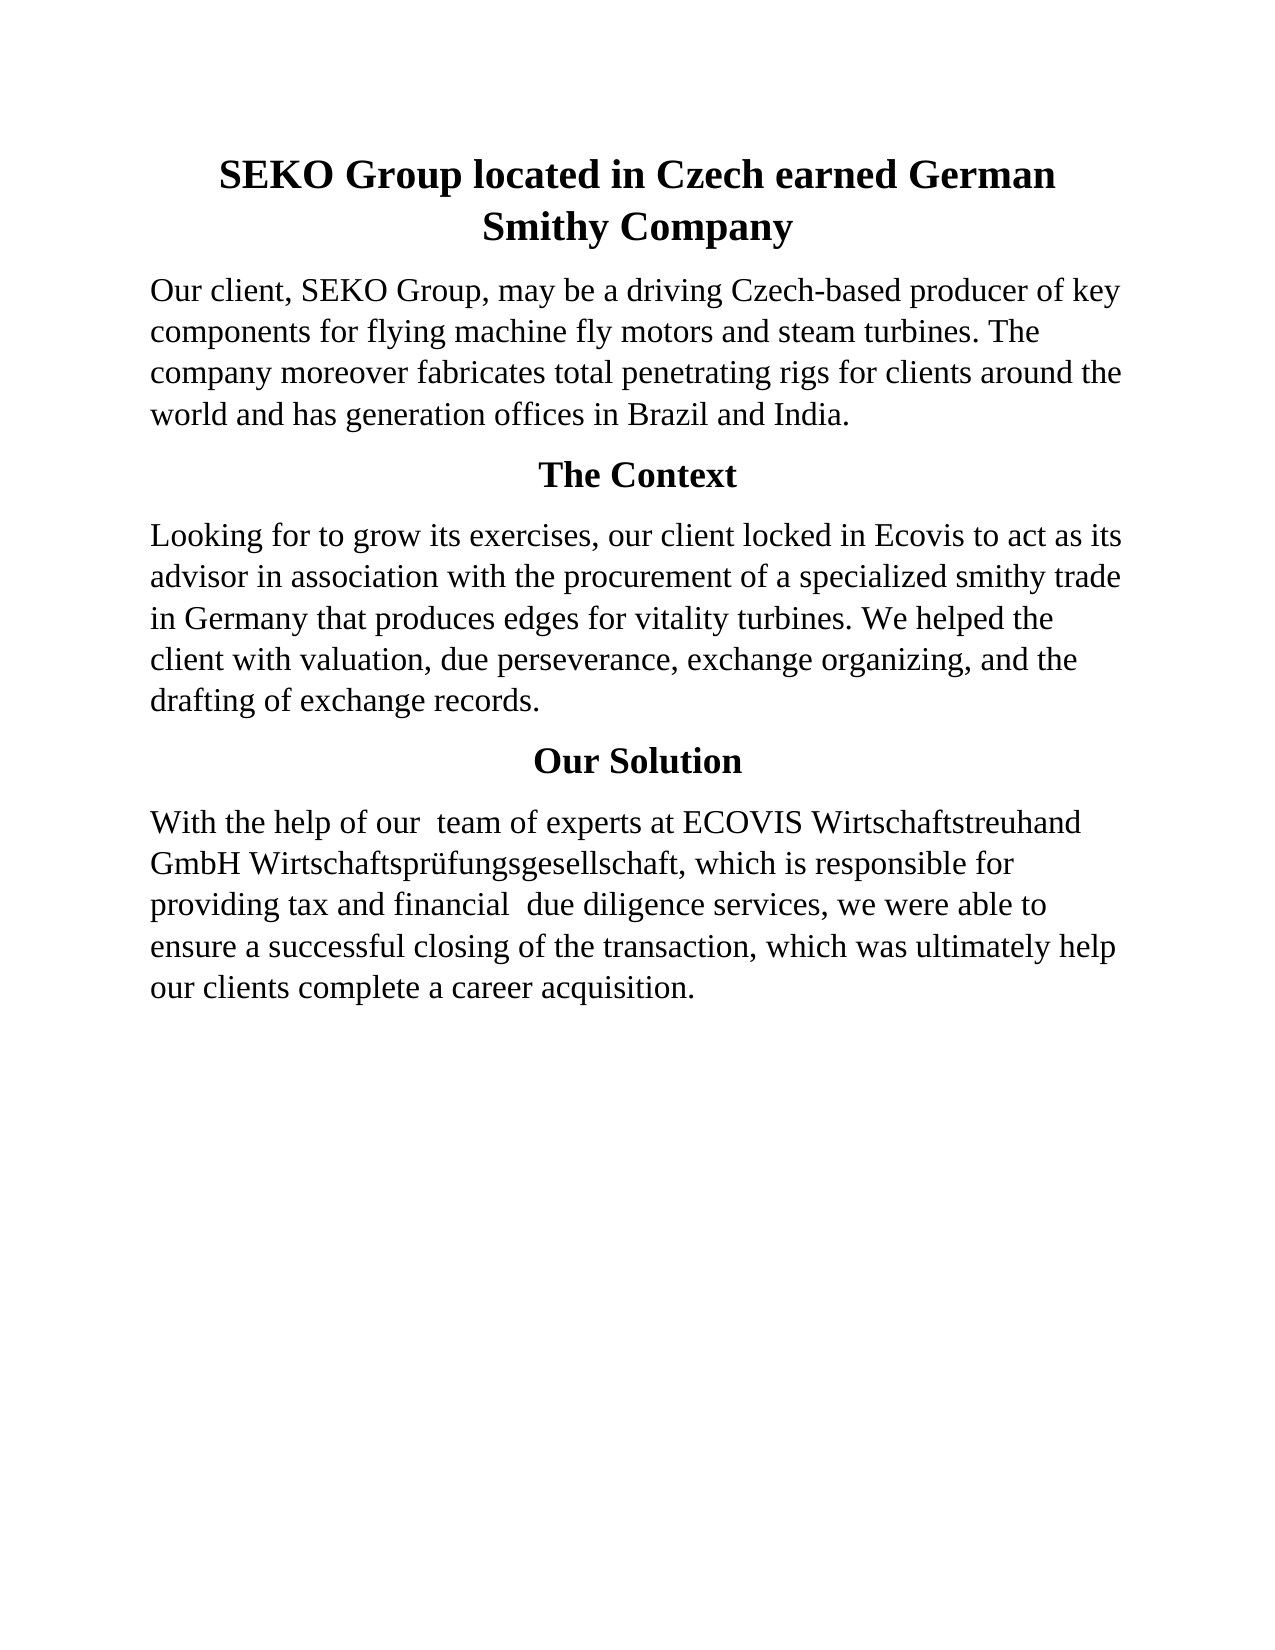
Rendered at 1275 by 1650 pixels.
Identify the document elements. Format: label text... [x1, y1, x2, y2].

text Our Solution [150, 739, 1125, 782]
text Our client, SEKO Group, may be a driving Czech-based producer of key components for flying machine fly motors and steam turbines. The company moreover fabricates total penetrating rigs for clients around the world and has generation offices in Brazil and India. [150, 270, 1125, 432]
text With the help of our team of experts at ECOVIS Wirtschaftstreuhand GmbH Wirtschaftsprüfungsgesellschaft, which is responsible for providing tax and financial due diligence services, we were able to ensure a successful closing of the transaction, which was ultimately help our clients complete a career acquisition. [150, 802, 1125, 1006]
text SEKO Group located in Czech earned German Smithy Company [150, 150, 1125, 249]
text Looking for to grow its exercises, our client locked in Ecovis to act as its advisor in association with the procurement of a specialized smithy trade in Germany that produces edges for vitality turbines. We helped the client with valuation, due perseverance, exchange organizing, and the drafting of exchange records. [150, 515, 1125, 719]
text The Context [150, 452, 1125, 495]
